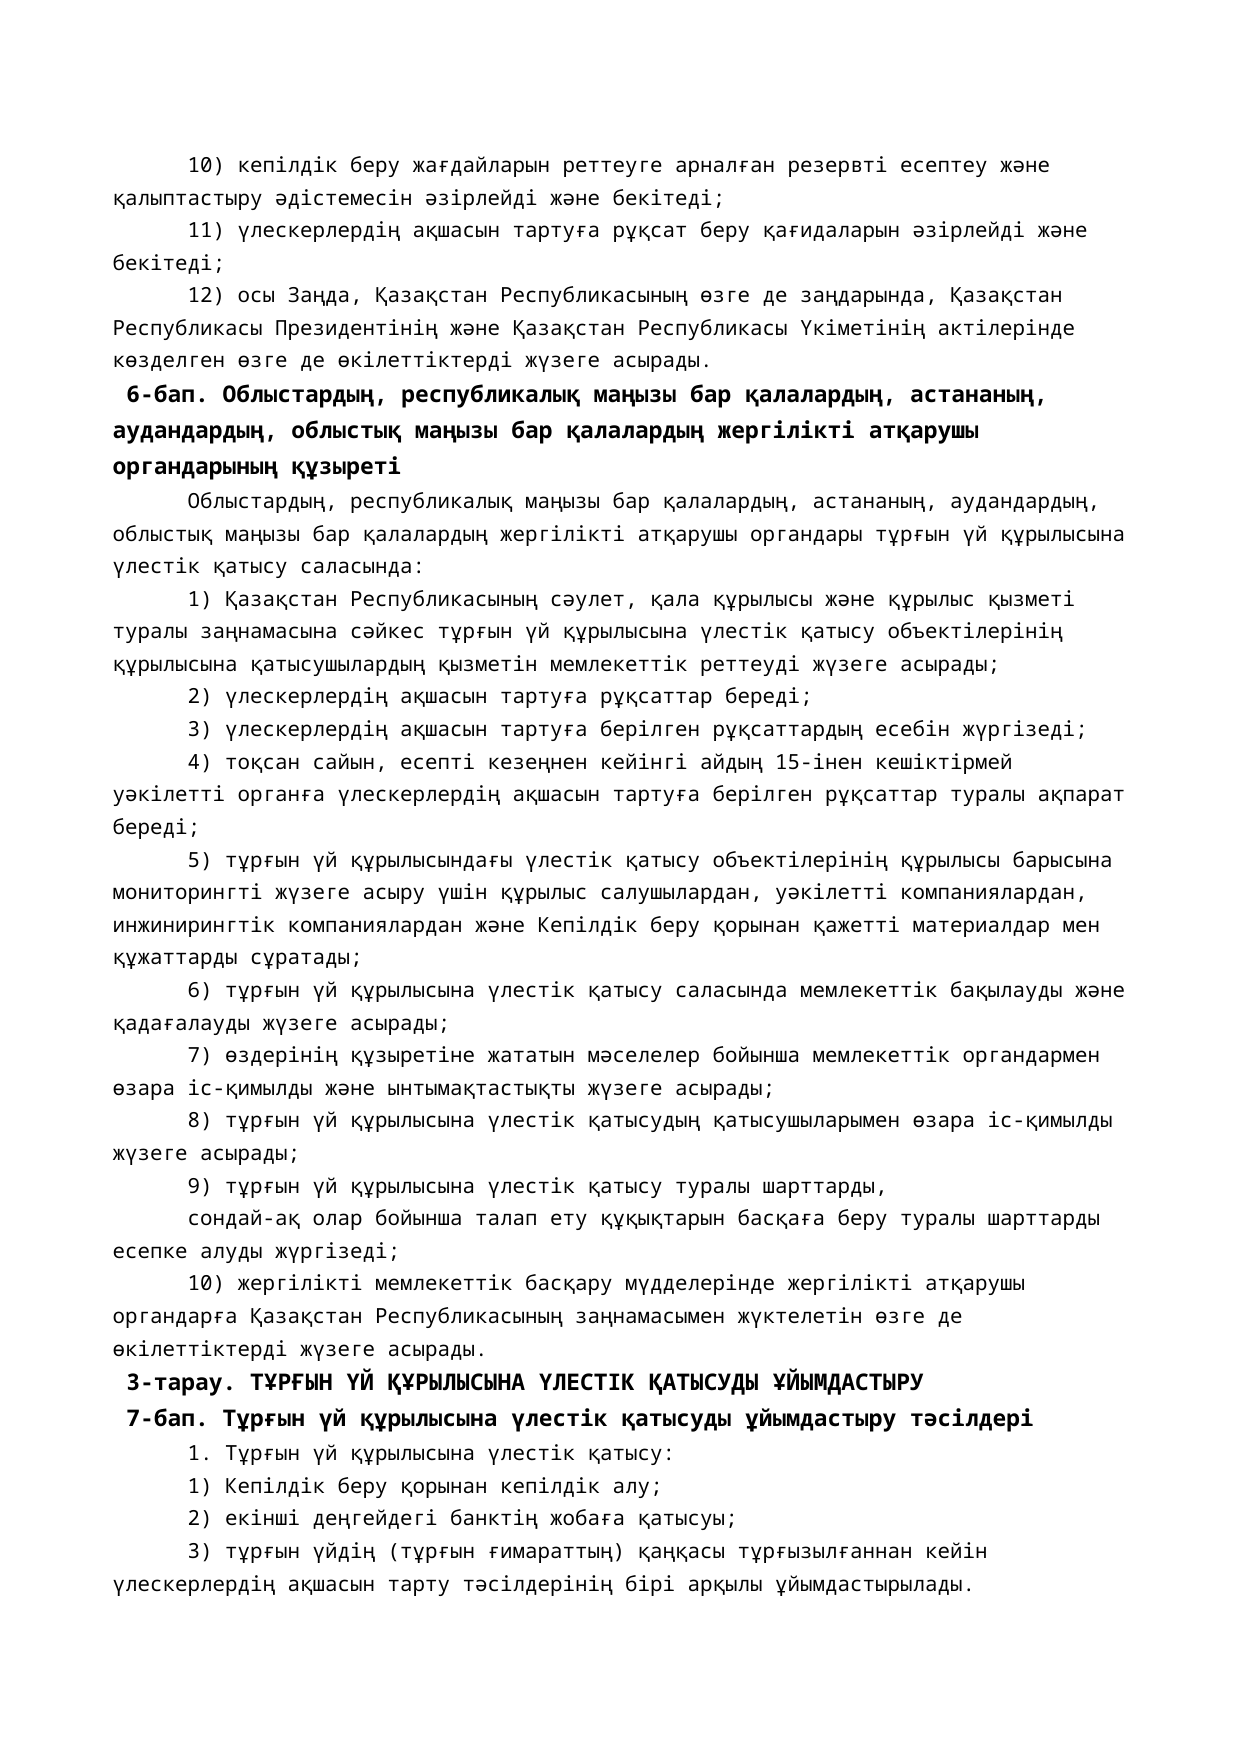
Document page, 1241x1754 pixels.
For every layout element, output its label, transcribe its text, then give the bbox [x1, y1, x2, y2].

text 1. Тұрғын үй құрылысына үлестік қатысу: [112, 1438, 1128, 1467]
text 3-тарау. ТҰРҒЫН ҮЙ ҚҰРЫЛЫСЫНА ҮЛЕСТІК ҚАТЫСУДЫ ҰЙЫМДАСТЫРУ [112, 1366, 1128, 1398]
text 5) тұрғын үй құрылысындағы үлестік қатысу объектілерінің құрылысы барысына мониторингті жүзеге асыру үшін құрылыс салушылардан, уәкілетті компаниялардан, инжинирингтік компаниялардан және Кепілдік беру қорынан қажетті материалдар мен құжаттарды сұратады; [112, 845, 1128, 971]
text Облыстардың, республикалық маңызы бар қалалардың, астананың, аудандардың, облыстық маңызы бар қалалардың жергілікті атқарушы органдары тұрғын үй құрылысына үлестік қатысу саласында: [112, 486, 1128, 580]
text 10) кепілдік беру жағдайларын реттеуге арналған резервті есептеу және қалыптастыру әдістемесін әзірлейді және бекітеді; [112, 150, 1128, 211]
text 7) өздерінің құзыретіне жататын мәселелер бойынша мемлекеттік органдармен өзара іс-қимылды және ынтымақтастықты жүзеге асырады; [112, 1040, 1128, 1101]
text 6-бап. Облыстардың, республикалық маңызы бар қалалардың, астананың, аудандардың, облыстық маңызы бар қалалардың жергілікті атқарушы органдарының құзыреті [112, 378, 1128, 481]
text 9) тұрғын үй құрылысына үлестік қатысу туралы шарттарды, [112, 1171, 1128, 1199]
text 3) үлескерлердің ақшасын тартуға берілген рұқсаттардың есебін жүргізеді; [112, 714, 1128, 743]
text 4) тоқсан сайын, есепті кезеңнен кейінгі айдың 15-інен кешіктірмей уәкілетті органға үлескерлердің ақшасын тартуға берілген рұқсаттар туралы ақпарат береді; [112, 747, 1128, 841]
text сондай-ақ олар бойынша талап ету құқықтарын басқаға беру туралы шарттарды есепке алуды жүргізеді; [112, 1203, 1128, 1264]
text 7-бап. Тұрғын үй құрылысына үлестік қатысуды ұйымдастыру тәсілдері [112, 1402, 1128, 1433]
text 1) Қазақстан Республикасының сәулет, қала құрылысы және құрылыс қызметі туралы заңнамасына сәйкес тұрғын үй құрылысына үлестік қатысу объектілерінің құрылысына қатысушылардың қызметін мемлекеттік реттеуді жүзеге асырады; [112, 584, 1128, 677]
text 2) үлескерлердің ақшасын тартуға рұқсаттар береді; [112, 682, 1128, 710]
text 8) тұрғын үй құрылысына үлестік қатысудың қатысушыларымен өзара іс-қимылды жүзеге асырады; [112, 1106, 1128, 1167]
text 2) екінші деңгейдегі банктің жобаға қатысуы; [112, 1503, 1128, 1532]
text 10) жергілікті мемлекеттік басқару мүдделерінде жергілікті атқарушы органдарға Қазақстан Республикасының заңнамасымен жүктелетін өзге де өкілеттіктерді жүзеге асырады. [112, 1268, 1128, 1362]
text 1) Кепілдік беру қорынан кепілдік алу; [112, 1471, 1128, 1499]
text 6) тұрғын үй құрылысына үлестік қатысу саласында мемлекеттік бақылауды және қадағалауды жүзеге асырады; [112, 975, 1128, 1036]
text 12) осы Заңда, Қазақстан Республикасының өзге де заңдарында, Қазақстан Республикасы Президентінің және Қазақстан Республикасы Үкіметінің актілерінде көзделген өзге де өкілеттіктерді жүзеге асырады. [112, 280, 1128, 374]
text 11) үлескерлердің ақшасын тартуға рұқсат беру қағидаларын әзірлейді және бекітеді; [112, 215, 1128, 276]
text 3) тұрғын үйдің (тұрғын ғимараттың) қаңқасы тұрғызылғаннан кейін үлескерлердің ақшасын тарту тәсілдерінің бірі арқылы ұйымдастырылады. [112, 1536, 1128, 1597]
